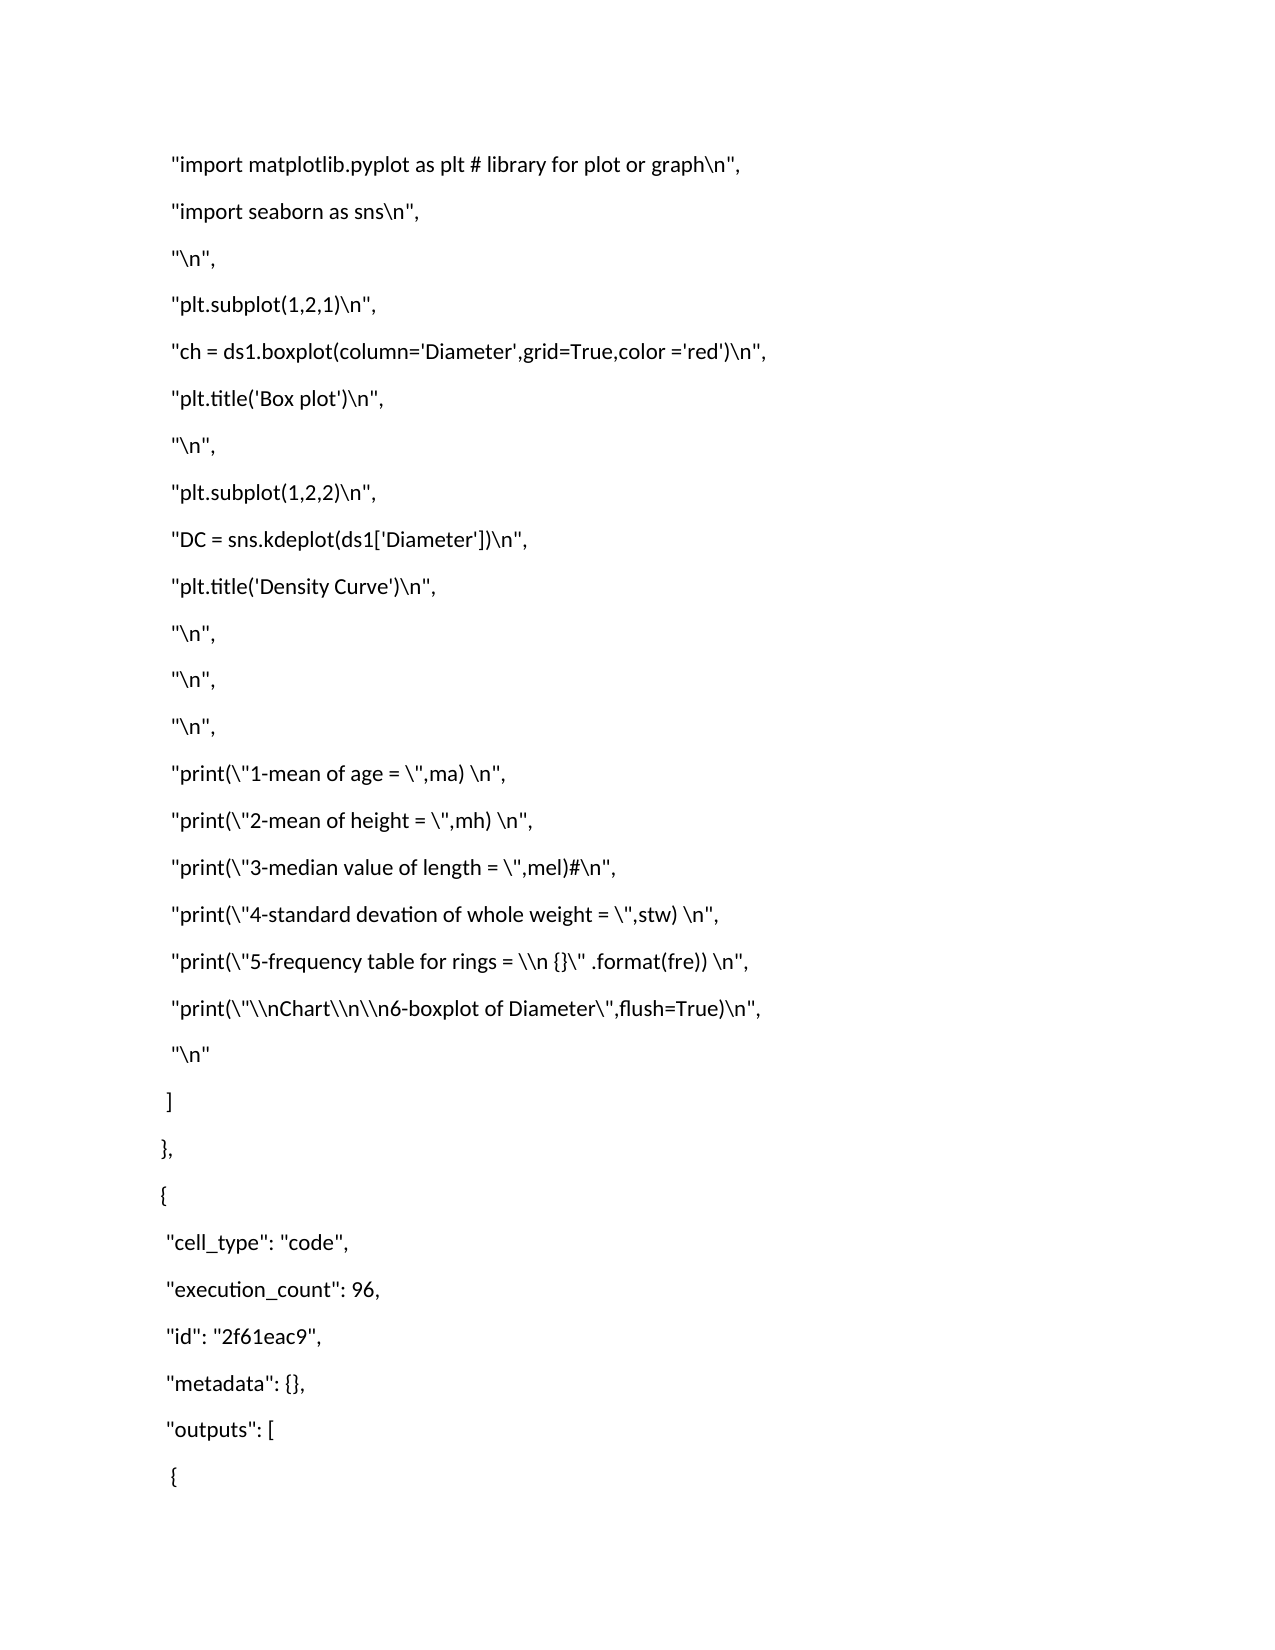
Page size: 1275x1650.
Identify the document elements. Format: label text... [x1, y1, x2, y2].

text "plt.title('Density Curve')\n", [150, 572, 1125, 600]
text { [150, 1181, 1125, 1209]
text "\n", [150, 431, 1125, 459]
text "\n", [150, 712, 1125, 741]
text "print(\"5-frequency table for rings = \\n {}\" .format(fre)) \n", [150, 947, 1125, 975]
text { [150, 1462, 1125, 1491]
text "id": "2f61eac9", [150, 1322, 1125, 1350]
text }, [150, 1134, 1125, 1162]
text "print(\"4-standard devation of whole weight = \",stw) \n", [150, 900, 1125, 928]
text "\n", [150, 619, 1125, 647]
text "print(\"\\nChart\\n\\n6-boxplot of Diameter\",flush=True)\n", [150, 994, 1125, 1022]
text "import seaborn as sns\n", [150, 197, 1125, 225]
text "print(\"1-mean of age = \",ma) \n", [150, 759, 1125, 787]
text "metadata": {}, [150, 1369, 1125, 1397]
text "DC = sns.kdeplot(ds1['Diameter'])\n", [150, 525, 1125, 553]
text "ch = ds1.boxplot(column='Diameter',grid=True,color ='red')\n", [150, 337, 1125, 366]
text "plt.subplot(1,2,2)\n", [150, 478, 1125, 506]
text "print(\"3-median value of length = \",mel)#\n", [150, 853, 1125, 881]
text ] [150, 1087, 1125, 1116]
text "plt.title('Box plot')\n", [150, 384, 1125, 412]
text "\n" [150, 1041, 1125, 1069]
text "\n", [150, 666, 1125, 694]
text "plt.subplot(1,2,1)\n", [150, 291, 1125, 319]
text "print(\"2-mean of height = \",mh) \n", [150, 806, 1125, 834]
text "outputs": [ [150, 1416, 1125, 1444]
text "import matplotlib.pyplot as plt # library for plot or graph\n", [150, 150, 1125, 178]
text "execution_count": 96, [150, 1275, 1125, 1303]
text "\n", [150, 244, 1125, 272]
text "cell_type": "code", [150, 1228, 1125, 1256]
